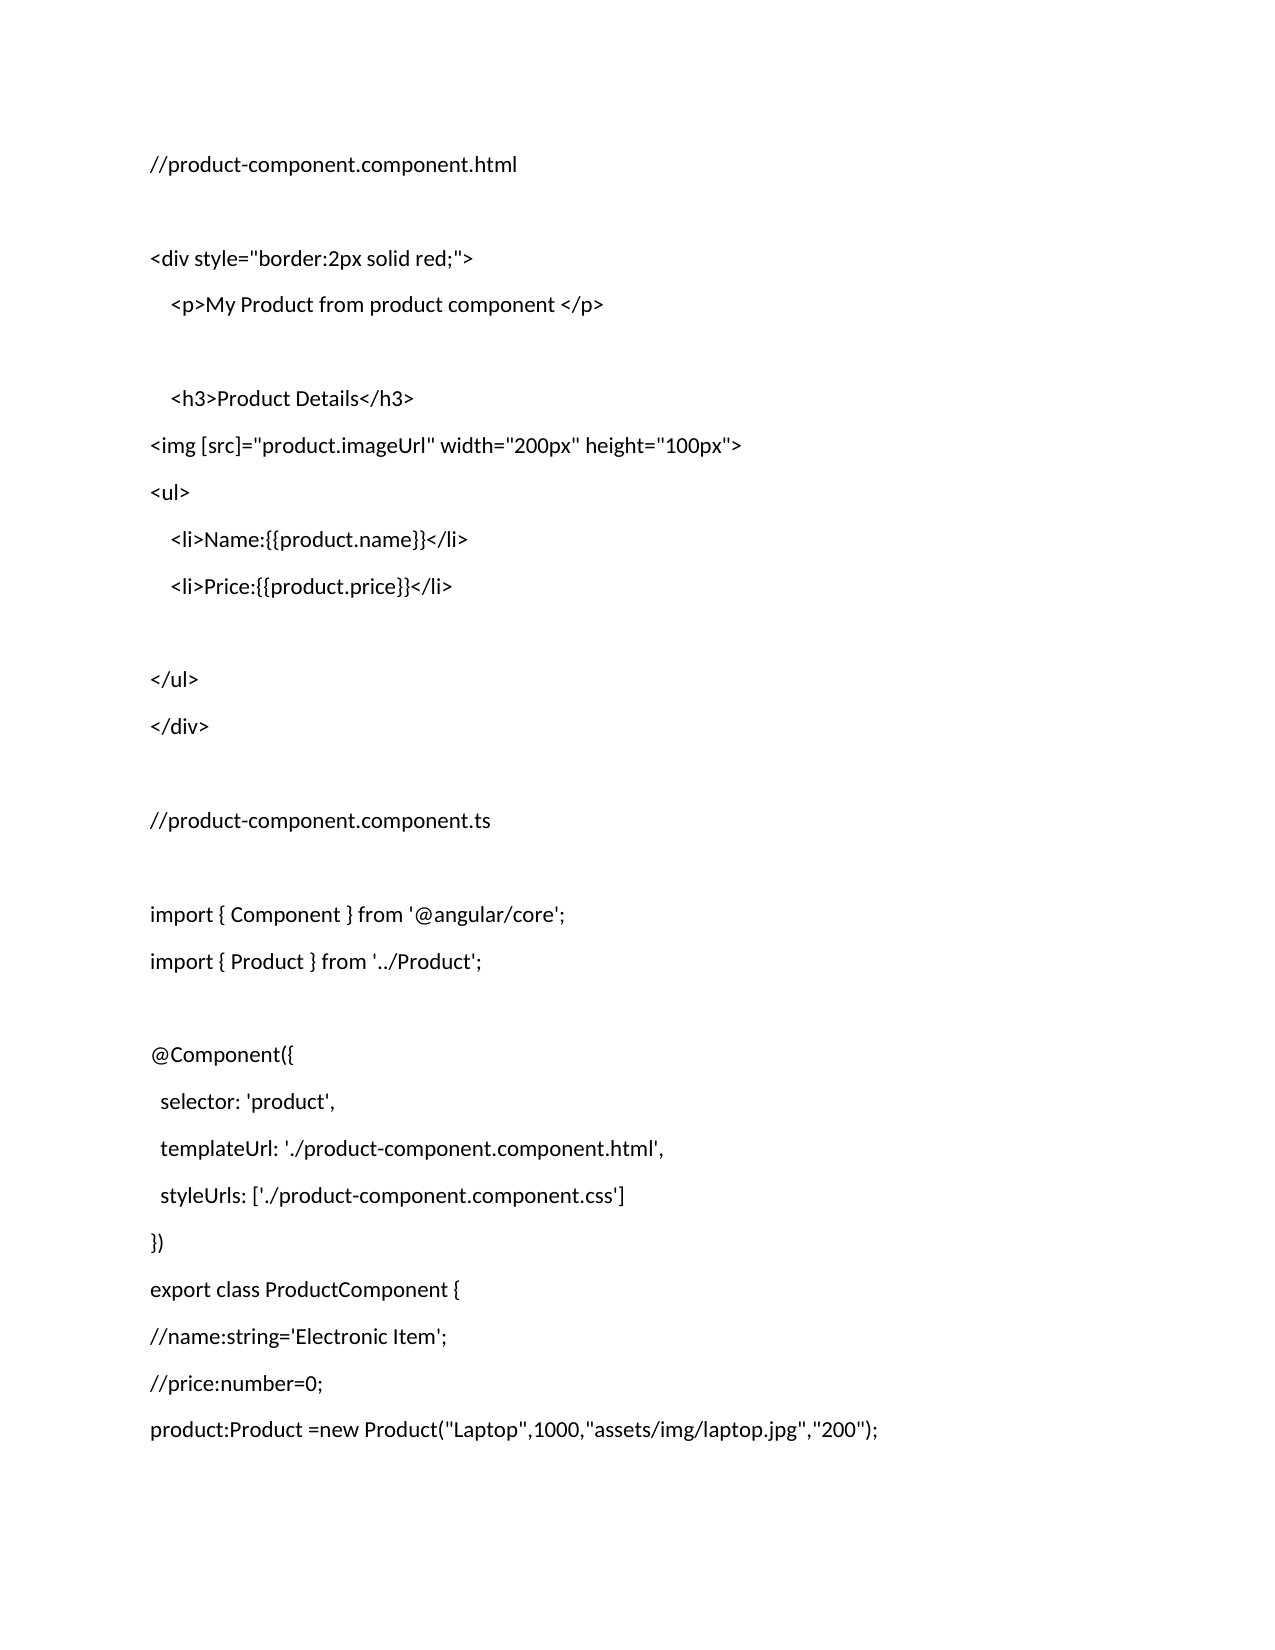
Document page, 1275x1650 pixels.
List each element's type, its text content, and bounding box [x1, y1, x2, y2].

text @Component({ [150, 1041, 1125, 1069]
text <ul> [150, 478, 1125, 506]
text <li>Price:{{product.price}}</li> [150, 572, 1125, 600]
text //product-component.component.ts [150, 806, 1125, 834]
text <h3>Product Details</h3> [150, 384, 1125, 412]
text product:Product =new Product("Laptop",1000,"assets/img/laptop.jpg","200"); [150, 1416, 1125, 1444]
text <p>My Product from product component </p> [150, 291, 1125, 319]
text styleUrls: ['./product-component.component.css'] [150, 1181, 1125, 1209]
text import { Product } from '../Product'; [150, 947, 1125, 975]
text <li>Name:{{product.name}}</li> [150, 525, 1125, 553]
text //price:number=0; [150, 1369, 1125, 1397]
text //product-component.component.html [150, 150, 1125, 178]
text <img [src]="product.imageUrl" width="200px" height="100px"> [150, 431, 1125, 459]
text //name:string='Electronic Item'; [150, 1322, 1125, 1350]
text templateUrl: './product-component.component.html', [150, 1134, 1125, 1162]
text }) [150, 1228, 1125, 1256]
text </div> [150, 712, 1125, 741]
text </ul> [150, 666, 1125, 694]
text export class ProductComponent { [150, 1275, 1125, 1303]
text import { Component } from '@angular/core'; [150, 900, 1125, 928]
text <div style="border:2px solid red;"> [150, 244, 1125, 272]
text selector: 'product', [150, 1087, 1125, 1116]
